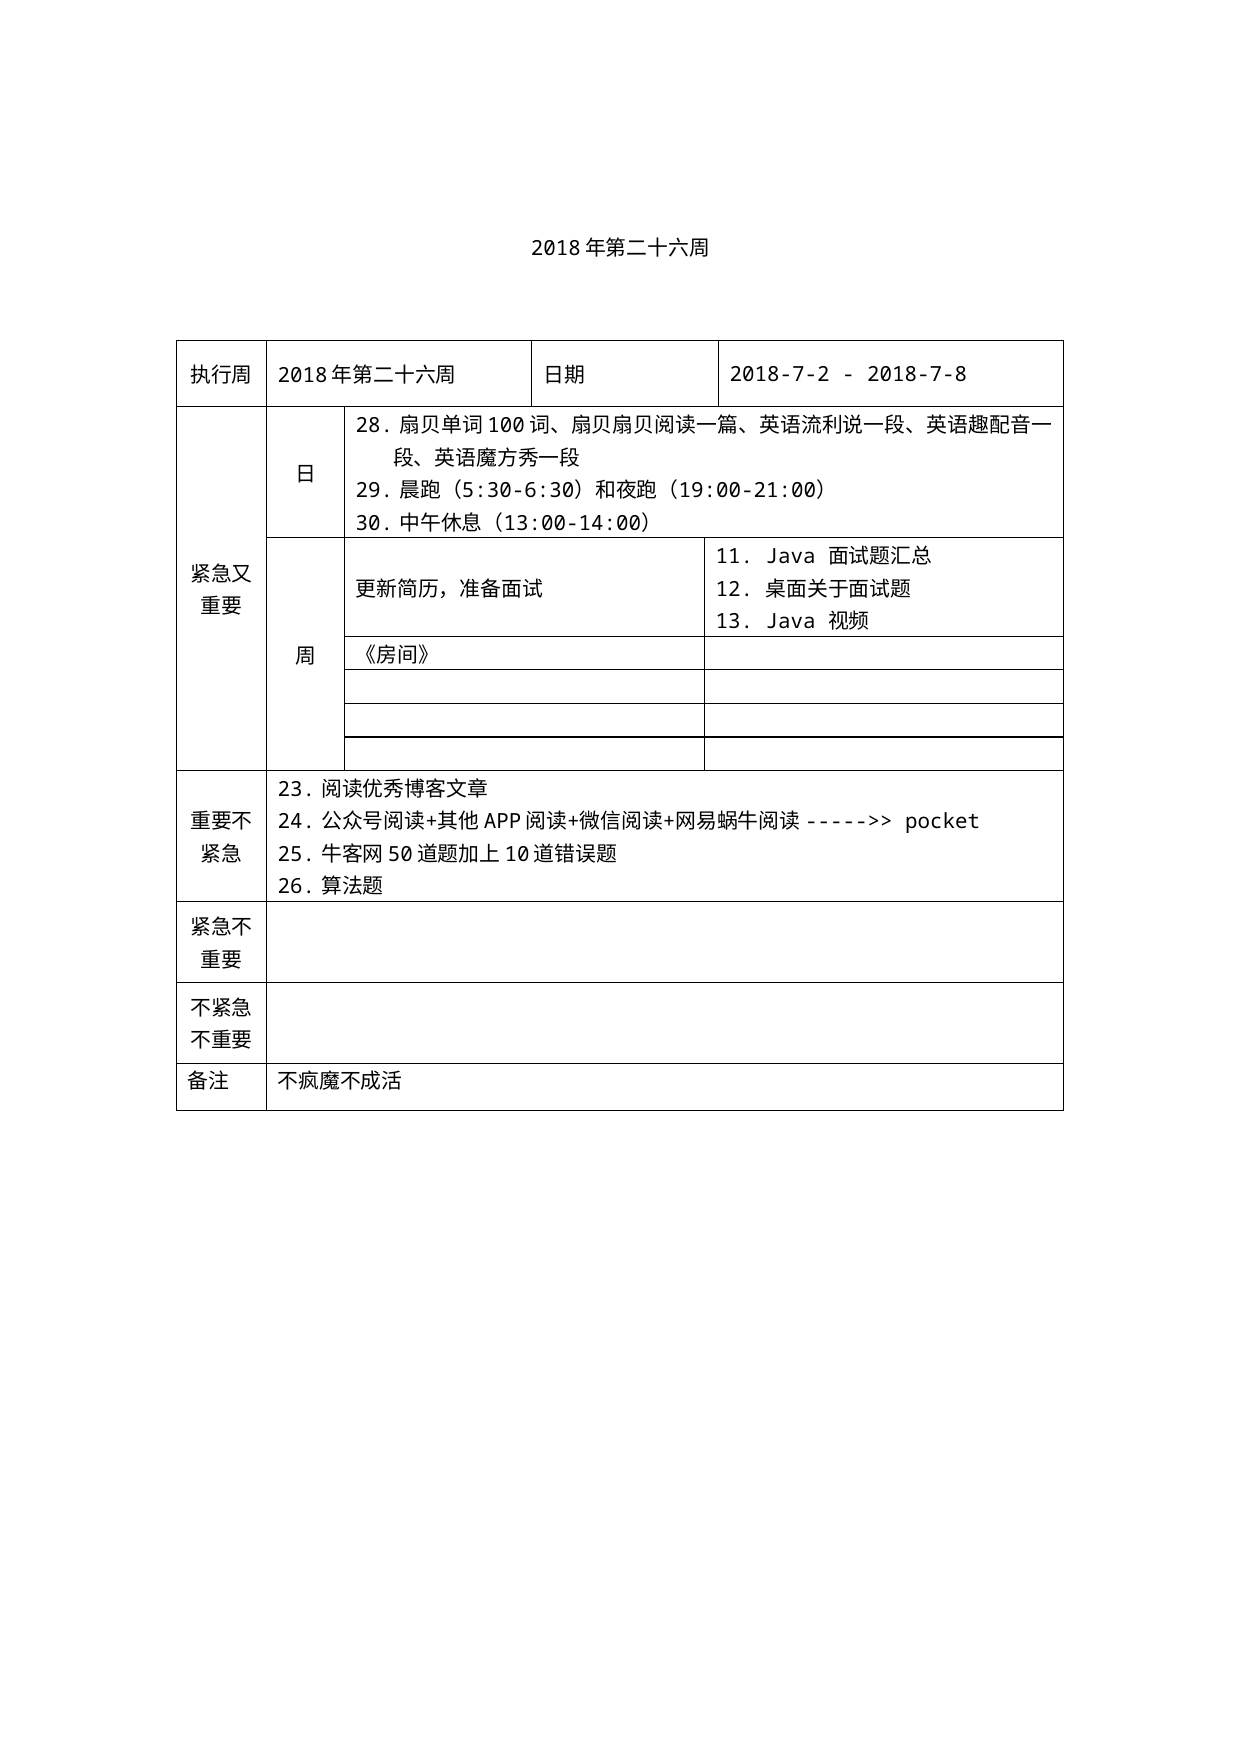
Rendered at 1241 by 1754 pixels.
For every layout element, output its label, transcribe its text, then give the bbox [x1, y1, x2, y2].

table_header 2018-7-2 - 2018-7-8 [719, 341, 1063, 406]
table_cell 《房间》 [345, 637, 704, 669]
table_cell 更新简历，准备面试 [345, 538, 704, 636]
table_cell [705, 637, 1063, 669]
table_cell 不疯魔不成活 [267, 1064, 1063, 1109]
table_cell 日 [267, 407, 344, 537]
table_header 2018年第二十六周 [267, 341, 531, 406]
table_cell [267, 902, 1063, 982]
table_header 执行周 [177, 341, 266, 406]
subtitle 2018年第二十六周 [187, 230, 1053, 262]
table_cell [705, 704, 1063, 736]
table_cell 阅读优秀博客文章 公众号阅读+其他APP阅读+微信阅读+网易蜗牛阅读 ----->> pocket 牛客网50道题加上10道错误题 算法题 [267, 771, 1063, 901]
table_cell 重要不紧急 [177, 771, 266, 901]
table_cell [705, 738, 1063, 770]
table_cell Java 面试题汇总 桌面关于面试题 Java 视频 [705, 538, 1063, 636]
table_cell 周 [267, 538, 344, 770]
table_cell 紧急不重要 [177, 902, 266, 982]
table_cell 扇贝单词100词、扇贝扇贝阅读一篇、英语流利说一段、英语趣配音一段、英语魔方秀一段 晨跑（5:30-6:30）和夜跑（19:00-21:00） 中午休息（13:00-14:00） [345, 407, 1063, 537]
table_cell 备注 [177, 1064, 266, 1109]
table_cell 紧急又重要 [177, 407, 266, 770]
table_cell 不紧急不重要 [177, 983, 266, 1062]
table_cell [345, 738, 704, 770]
table_cell [267, 983, 1063, 1062]
table_cell [345, 704, 704, 736]
table_cell [705, 670, 1063, 703]
table_cell [345, 670, 704, 703]
table_header 日期 [532, 341, 718, 406]
